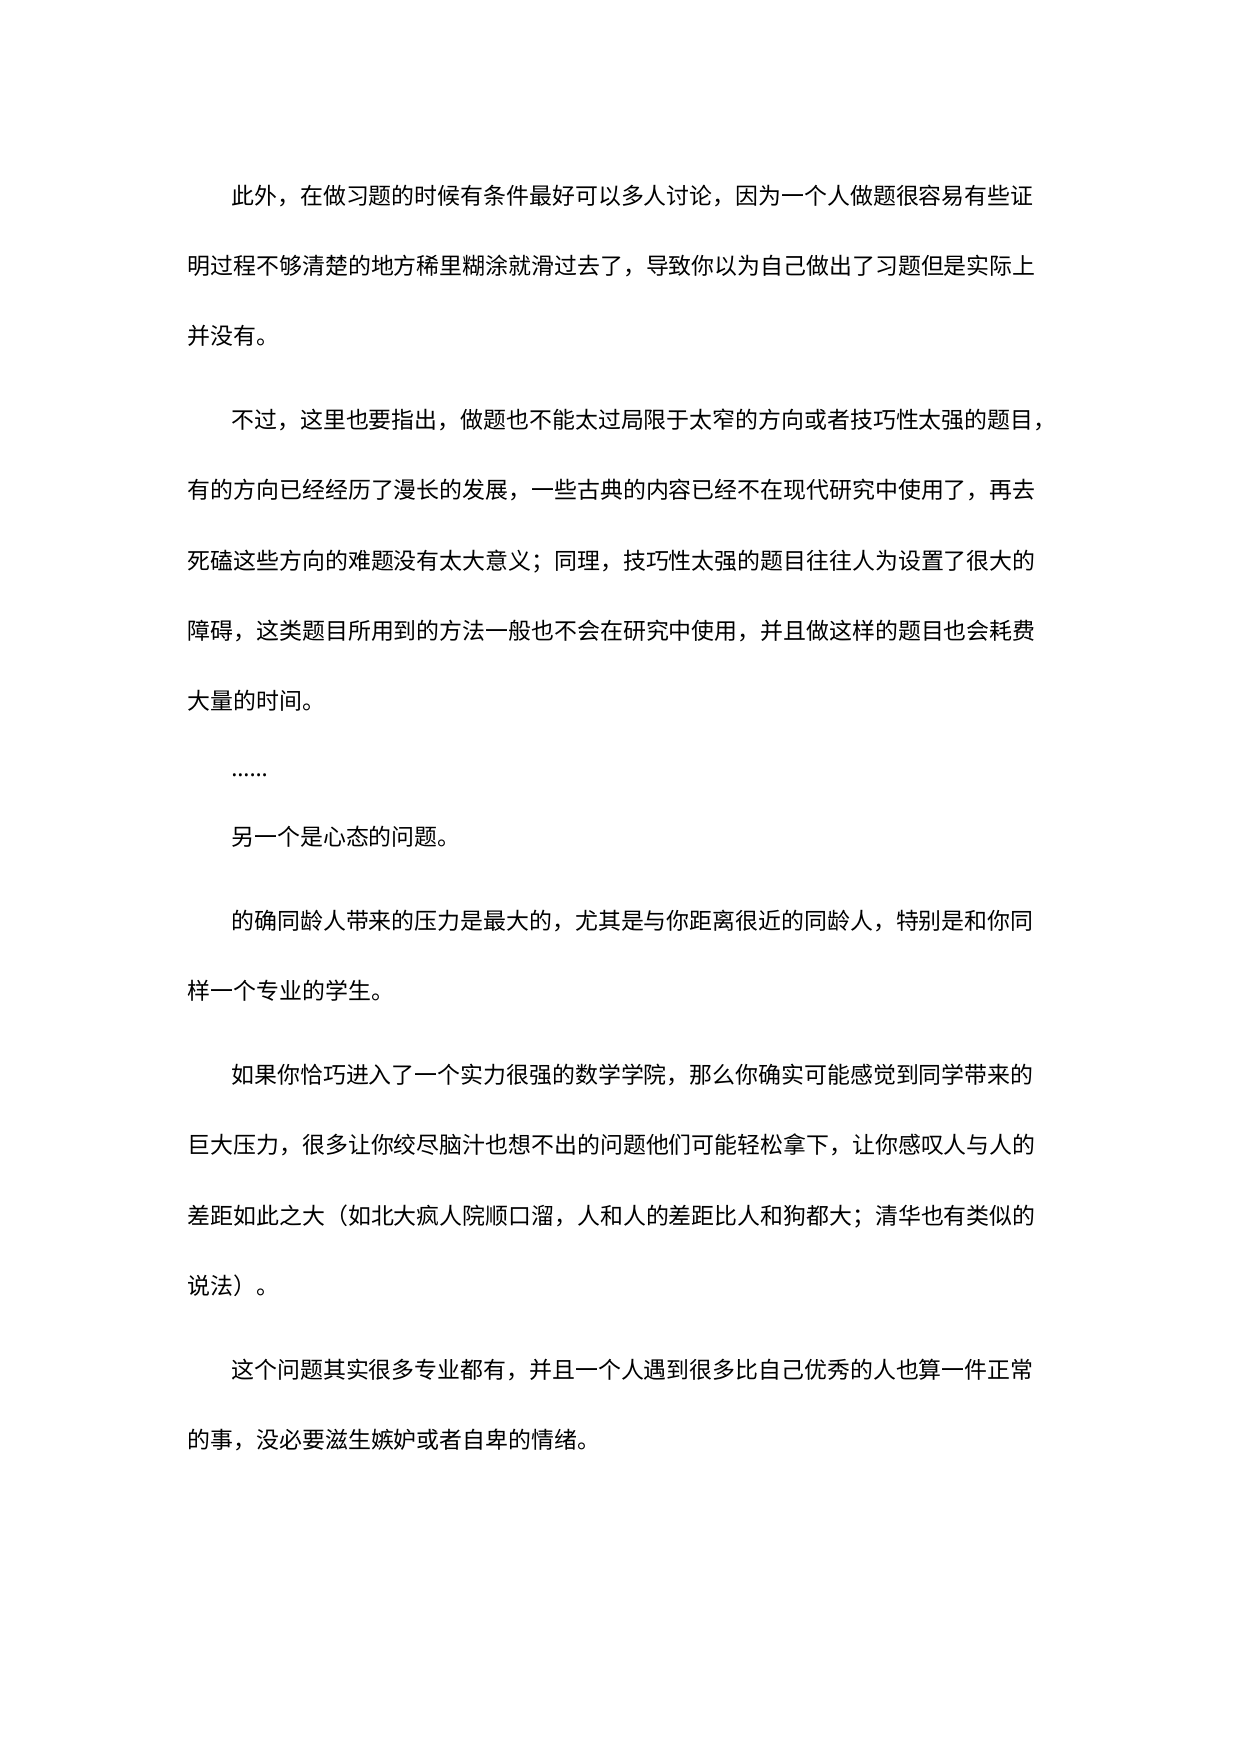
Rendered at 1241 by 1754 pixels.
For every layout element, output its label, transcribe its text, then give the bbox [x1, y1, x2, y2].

text 不过，这里也要指出，做题也不能太过局限于太窄的方向或者技巧性太强的题目，有的方向已经经历了漫长的发展，一些古典的内容已经不在现代研究中使用了，再去死磕这些方向的难题没有太大意义；同理，技巧性太强的题目往往人为设置了很大的障碍，这类题目所用到的方法一般也不会在研究中使用，并且做这样的题目也会耗费大量的时间。 [187, 386, 1053, 732]
text …… [187, 751, 1053, 784]
text 这个问题其实很多专业都有，并且一个人遇到很多比自己优秀的人也算一件正常的事，没必要滋生嫉妒或者自卑的情绪。 [187, 1336, 1053, 1471]
text 如果你恰巧进入了一个实力很强的数学学院，那么你确实可能感觉到同学带来的巨大压力，很多让你绞尽脑汁也想不出的问题他们可能轻松拿下，让你感叹人与人的差距如此之大（如北大疯人院顺口溜，人和人的差距比人和狗都大；清华也有类似的说法）。 [187, 1041, 1053, 1317]
text 的确同龄人带来的压力是最大的，尤其是与你距离很近的同龄人，特别是和你同样一个专业的学生。 [187, 887, 1053, 1022]
text 此外，在做习题的时候有条件最好可以多人讨论，因为一个人做题很容易有些证明过程不够清楚的地方稀里糊涂就滑过去了，导致你以为自己做出了习题但是实际上并没有。 [187, 162, 1053, 367]
text 另一个是心态的问题。 [187, 803, 1053, 868]
